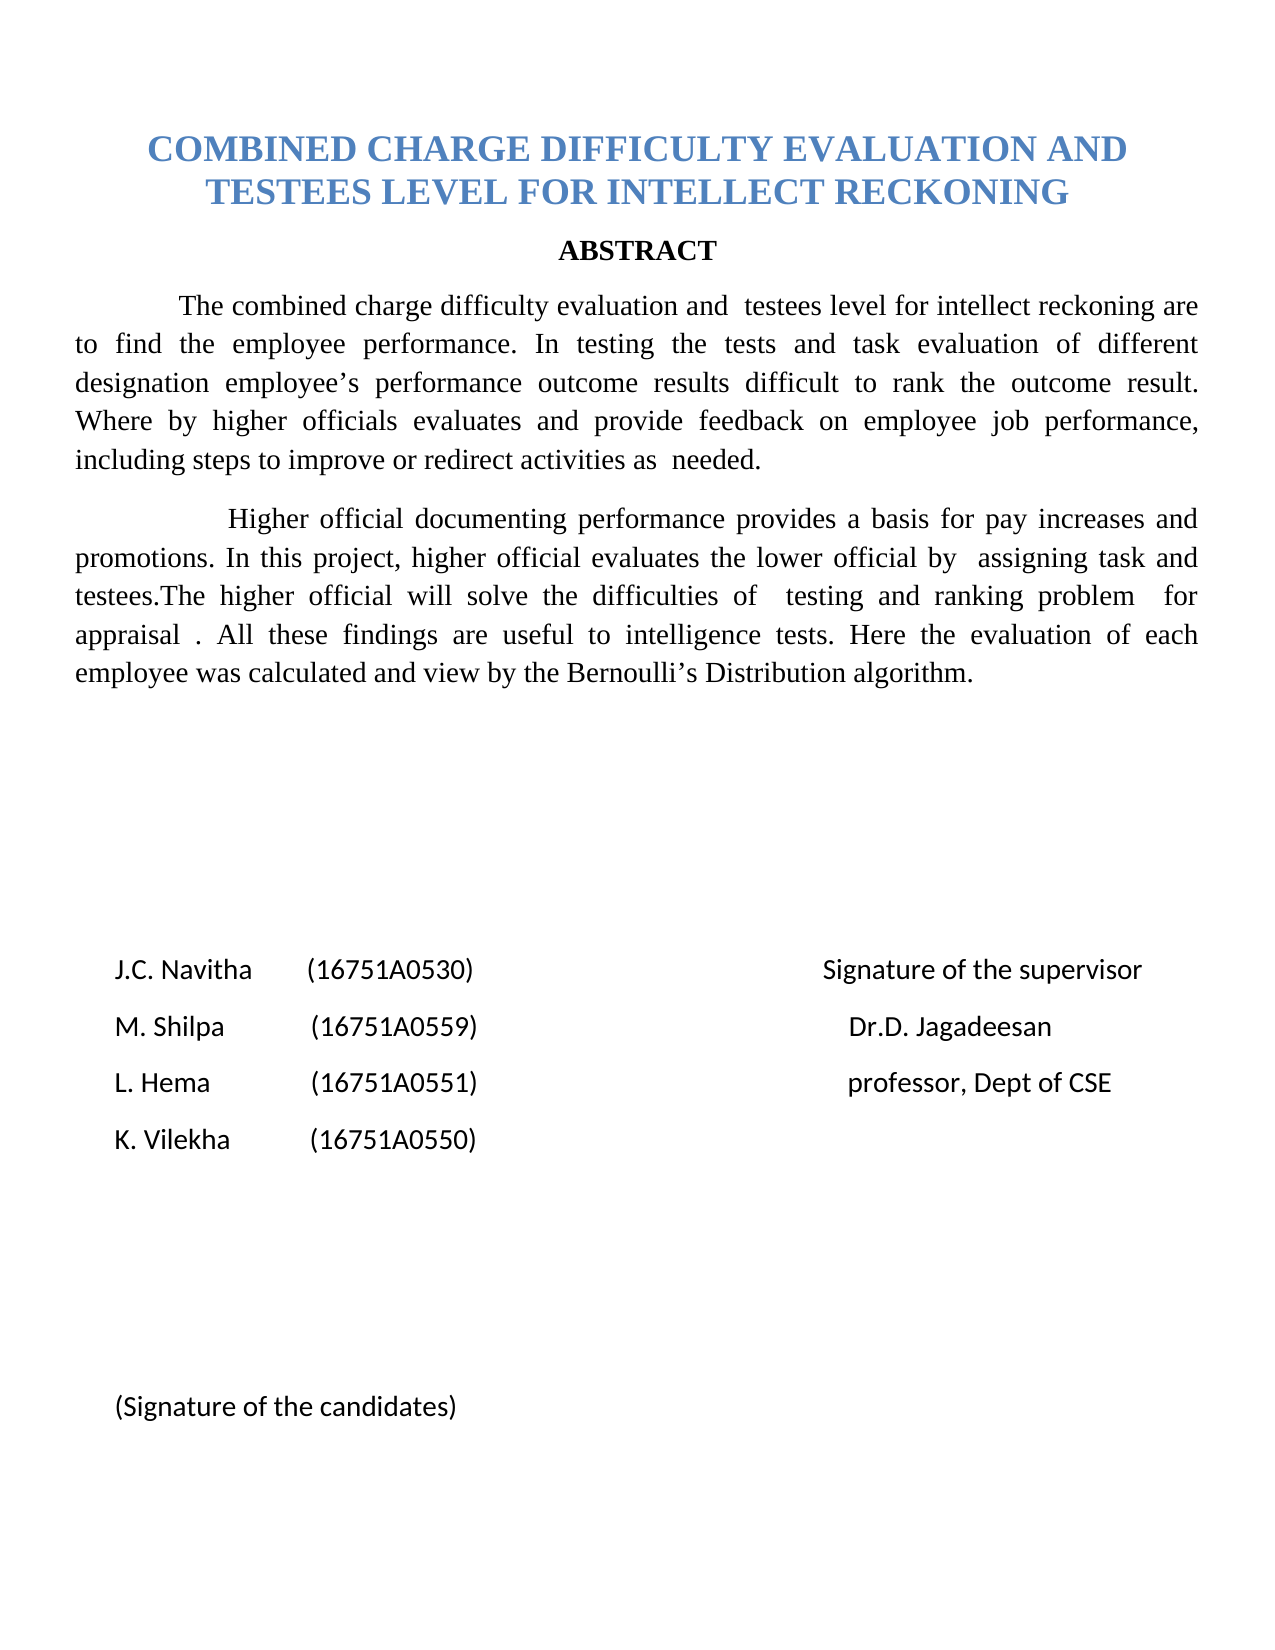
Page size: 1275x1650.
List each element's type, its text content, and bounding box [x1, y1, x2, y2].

text COMBINED CHARGE DIFFICULTY EVALUATION AND TESTEES LEVEL FOR INTELLECT RECKONING [75, 126, 1200, 213]
text J.C. Navitha (16751A0530) Signature of the supervisor [75, 951, 1200, 987]
text (Signature of the candidates) [75, 1388, 1200, 1423]
text L. Hema (16751A0551) professor, Dept of CSE [75, 1064, 1200, 1100]
text The combined charge difficulty evaluation and testees level for intellect reckoning are to find the employee performance. In testing the tests and task evaluation of different designation employee’s performance outcome results difficult to rank the outcome result. Where by higher officials evaluates and provide feedback on employee job performance, including steps to improve or redirect activities as needed. [75, 288, 1200, 476]
text K. Vilekha (16751A0550) [75, 1121, 1200, 1156]
text M. Shilpa (16751A0559) Dr.D. Jagadeesan [75, 1008, 1200, 1043]
text Higher official documenting performance provides a basis for pay increases and promotions. In this project, higher official evaluates the lower official by assigning task and testees.The higher official will solve the difficulties of testing and ranking problem for appraisal . All these findings are useful to intelligence tests. Here the evaluation of each employee was calculated and view by the Bernoulli’s Distribution algorithm. [75, 501, 1200, 689]
text ABSTRACT [75, 233, 1200, 267]
